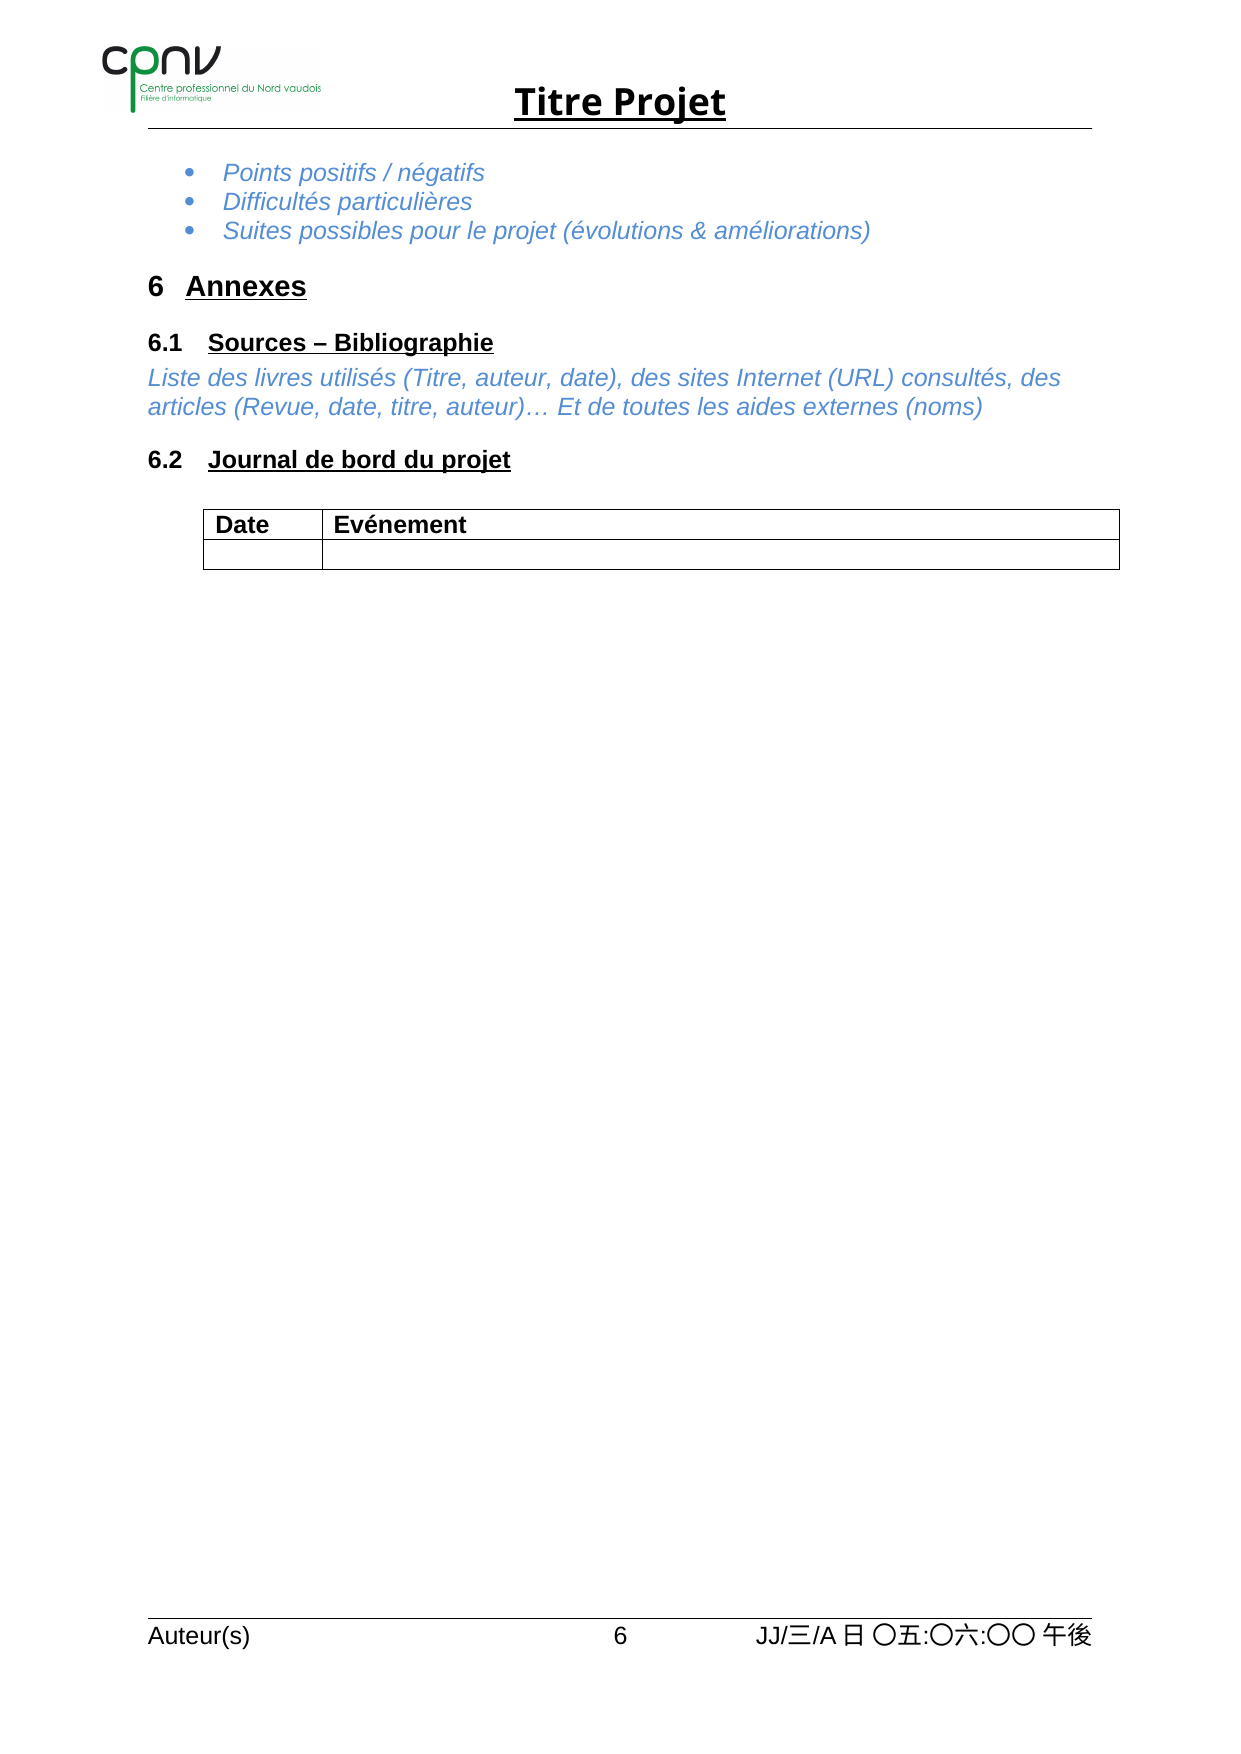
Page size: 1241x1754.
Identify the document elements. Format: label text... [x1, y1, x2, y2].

list Suites possibles pour le projet (évolutions & améliorations) [185, 216, 1092, 244]
table_header Date [204, 510, 322, 539]
table_header Evénement [323, 510, 1119, 539]
subtitle Annexes [148, 269, 1092, 303]
subtitle Journal de bord du projet [148, 446, 1092, 474]
table_cell [323, 540, 1119, 569]
table_cell [204, 540, 322, 569]
list Difficultés particulières [185, 187, 1092, 216]
list Points positifs / négatifs [185, 158, 1092, 187]
subtitle Sources – Bibliographie [148, 328, 1092, 357]
picture [102, 46, 321, 113]
text Liste des livres utilisés (Titre, auteur, date), des sites Internet (URL) consultés, des articles (Revue, date, titre, auteur)… Et de toutes les aides externes (noms) [148, 363, 1092, 421]
